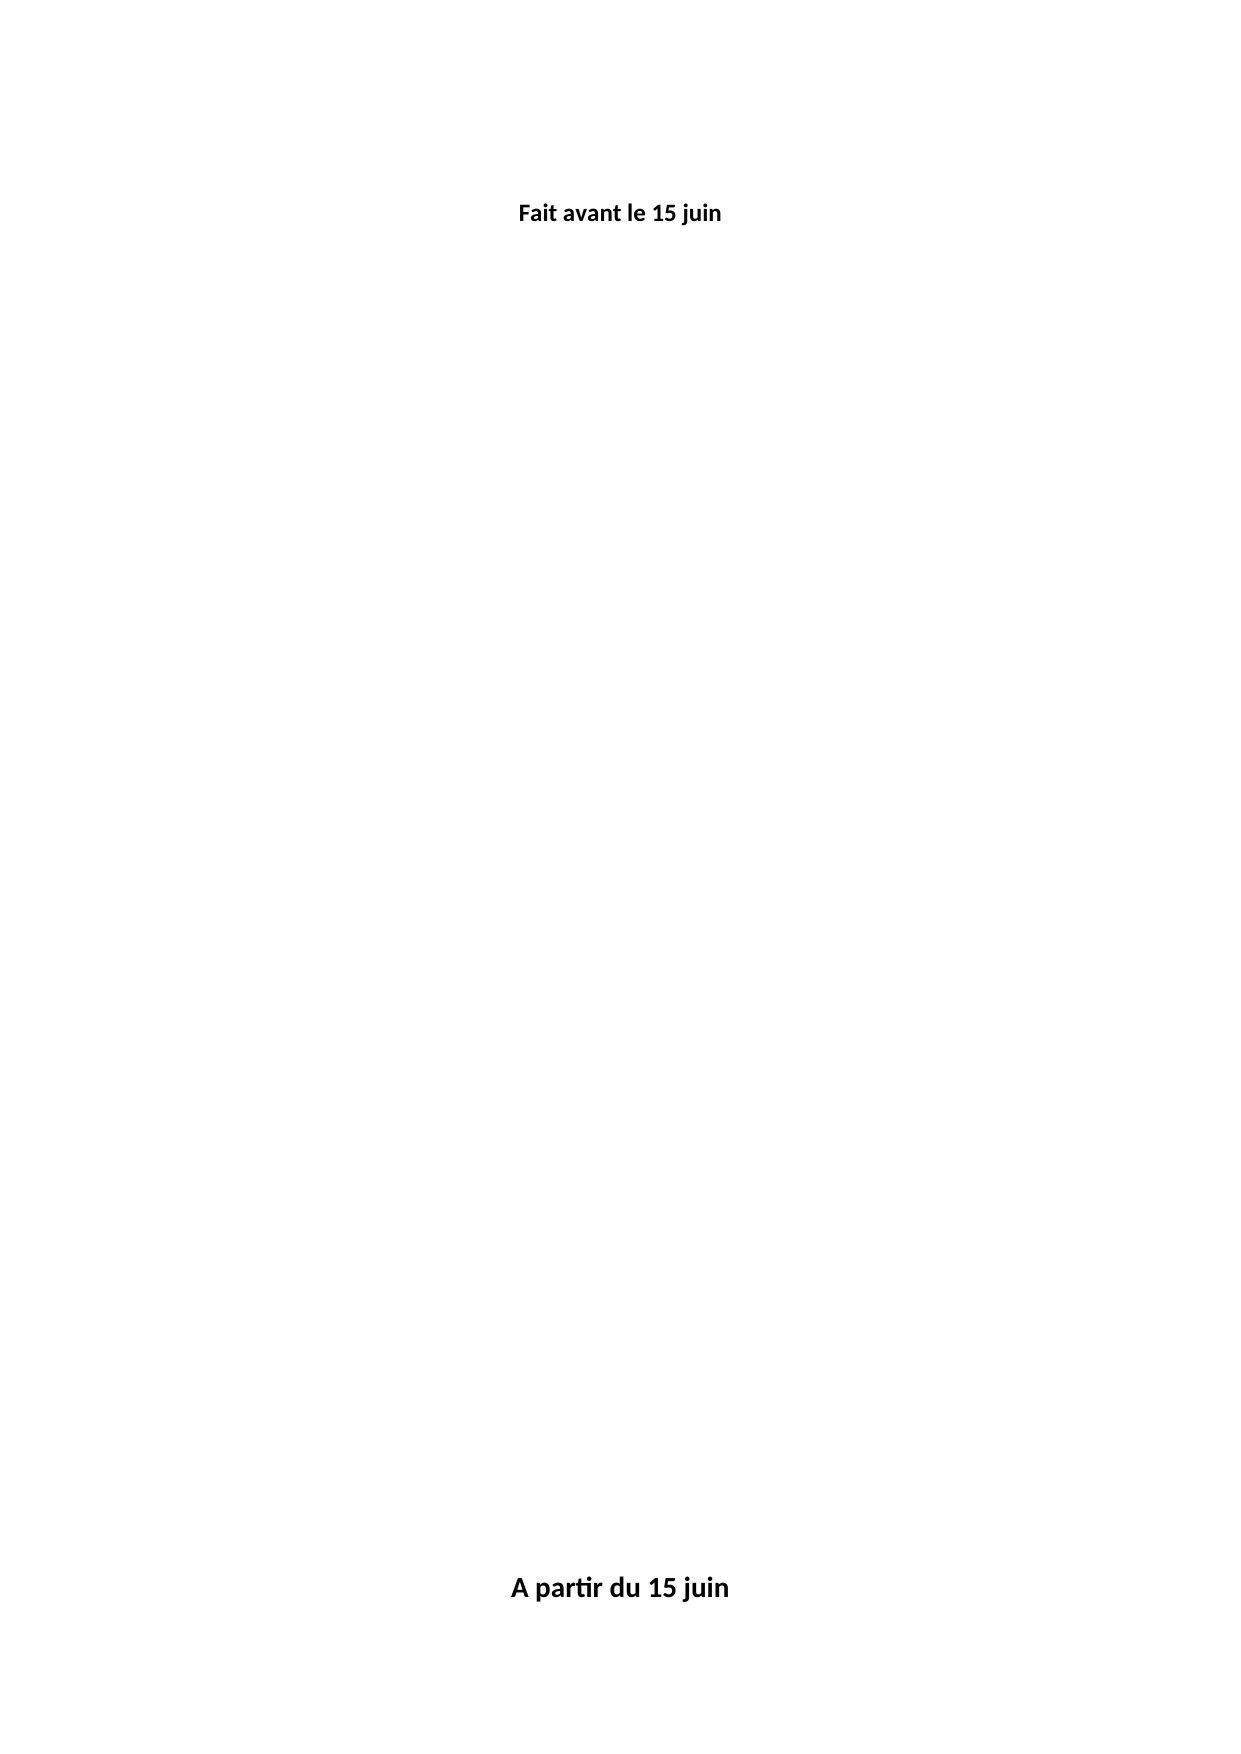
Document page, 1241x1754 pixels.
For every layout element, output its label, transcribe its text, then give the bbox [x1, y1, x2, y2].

text A partir du 15 juin [148, 1569, 1093, 1605]
text Fait avant le 15 juin [148, 197, 1093, 228]
